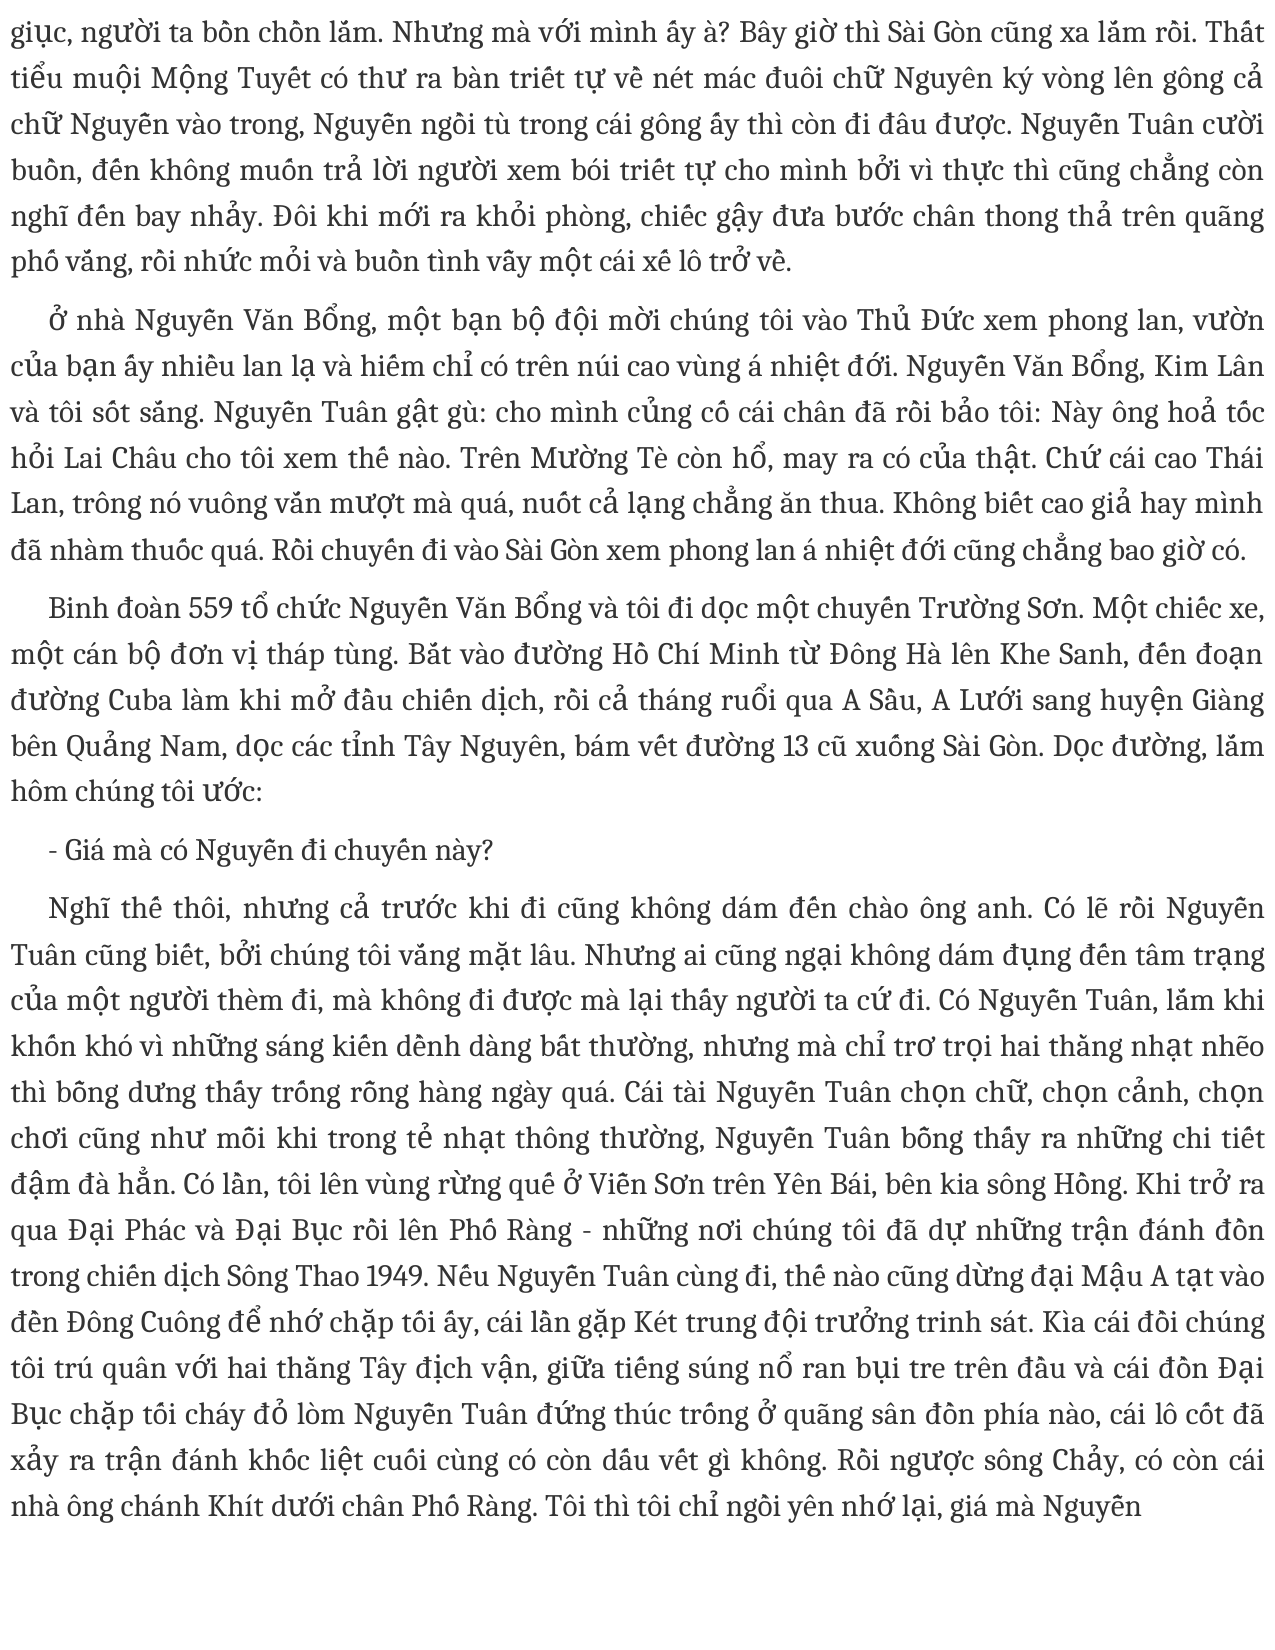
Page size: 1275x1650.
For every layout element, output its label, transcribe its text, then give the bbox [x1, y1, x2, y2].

list Giá mà có Nguyễn đi chuyến này? [48, 832, 1275, 868]
text giục, người ta bồn chồn lắm. Nhưng mà với mình ấy à? Bây giờ thì Sài Gòn cũng xa lắm rồi. Thất tiểu muội Mộng Tuyết có thư ra bàn triết tự về nét mác đuôi chữ Nguyên ký vòng lên gông cả chữ Nguyễn vào trong, Nguyễn ngồi tù trong cái gông ấy thì còn đi đâu được. Nguyễn Tuân cười buồn, đến không muốn trả lời người xem bói triết tự cho mình bởi vì thực thì cũng chẳng còn nghĩ đến bay nhảy. Đôi khi mới ra khỏi phòng, chiếc gậy đưa bước chân thong thả trên quãng phố vắng, rồi nhức mỏi và buồn tình vẫy một cái xế lô trở về. [10, 14, 1265, 280]
text ở nhà Nguyễn Văn Bổng, một bạn bộ đội mời chúng tôi vào Thủ Đức xem phong lan, vườn của bạn ấy nhiều lan lạ và hiếm chỉ có trên núi cao vùng á nhiệt đới. Nguyễn Văn Bổng, Kim Lân và tôi sốt sắng. Nguyễn Tuân gật gù: cho mình củng cố cái chân đã rồi bảo tôi: Này ông hoả tốc hỏi Lai Châu cho tôi xem thế nào. Trên Mường Tè còn hổ, may ra có của thật. Chứ cái cao Thái Lan, trông nó vuông vắn mượt mà quá, nuốt cả lạng chẳng ăn thua. Không biết cao giả hay mình đã nhàm thuốc quá. Rồi chuyến đi vào Sài Gòn xem phong lan á nhiệt đới cũng chẳng bao giờ có. [10, 302, 1265, 568]
text Binh đoàn 559 tổ chức Nguyễn Văn Bổng và tôi đi dọc một chuyến Trường Sơn. Một chiếc xe, một cán bộ đơn vị tháp tùng. Bắt vào đường Hồ Chí Minh từ Đông Hà lên Khe Sanh, đến đoạn đường Cuba làm khi mở đầu chiến dịch, rồi cả tháng ruổi qua A Sầu, A Lưới sang huyện Giàng bên Quảng Nam, dọc các tỉnh Tây Nguyên, bám vết đường 13 cũ xuống Sài Gòn. Dọc đường, lắm hôm chúng tôi ước: [10, 590, 1265, 810]
text Nghĩ thế thôi, nhưng cả trước khi đi cũng không dám đến chào ông anh. Có lẽ rồi Nguyễn Tuân cũng biết, bởi chúng tôi vắng mặt lâu. Nhưng ai cũng ngại không dám đụng đến tâm trạng của một người thèm đi, mà không đi được mà lại thấy người ta cứ đi. Có Nguyễn Tuân, lắm khi khốn khó vì những sáng kiến dềnh dàng bất thường, nhưng mà chỉ trơ trọi hai thằng nhạt nhẽo thì bỗng dưng thấy trống rỗng hàng ngày quá. Cái tài Nguyễn Tuân chọn chữ, chọn cảnh, chọn chơi cũng như mỗi khi trong tẻ nhạt thông thường, Nguyễn Tuân bỗng thấy ra những chi tiết đậm đà hẳn. Có lần, tôi lên vùng rừng quế ở Viễn Sơn trên Yên Bái, bên kia sông Hồng. Khi trở ra qua Đại Phác và Đại Bục rồi lên Phố Ràng - những nơi chúng tôi đã dự những trận đánh đồn trong chiến dịch Sông Thao 1949. Nếu Nguyễn Tuân cùng đi, thế nào cũng dừng đại Mậu A tạt vào đền Đông Cuông để nhớ chặp tối ấy, cái lần gặp Két trung đội trưởng trinh sát. Kìa cái đồi chúng tôi trú quân với hai thằng Tây địch vận, giữa tiếng súng nổ ran bụi tre trên đầu và cái đồn Đại Bục chặp tối cháy đỏ lòm Nguyễn Tuân đứng thúc trống ở quãng sân đồn phía nào, cái lô cốt đã xảy ra trận đánh khốc liệt cuối cùng có còn dấu vết gì không. Rồi ngược sông Chảy, có còn cái nhà ông chánh Khít dưới chân Phố Ràng. Tôi thì tôi chỉ ngồi yên nhớ lại, giá mà Nguyễn [10, 891, 1265, 1524]
